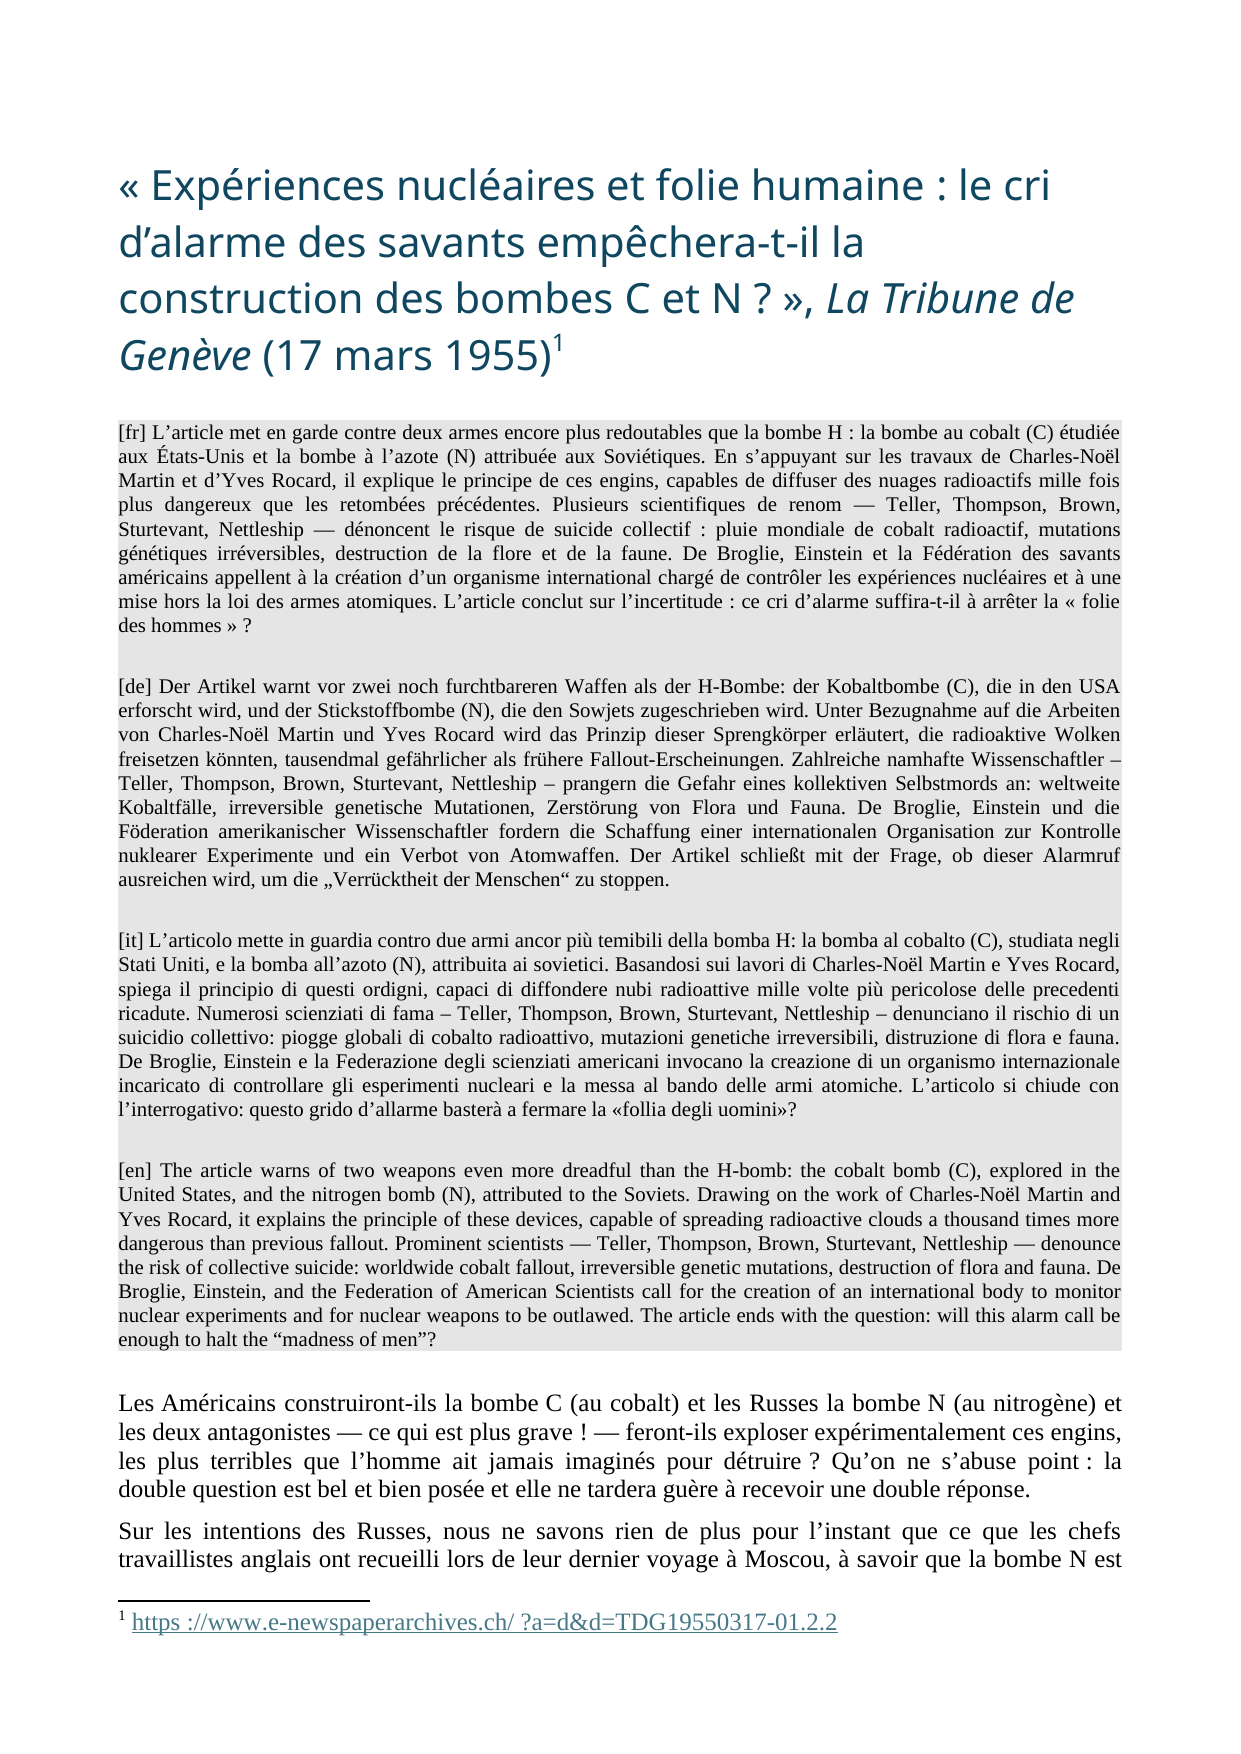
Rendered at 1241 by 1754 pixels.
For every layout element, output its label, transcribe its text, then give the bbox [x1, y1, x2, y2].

text Les Américains construiront-ils la bombe C (au cobalt) et les Russes la bombe N (au nitrogène) et les deux antagonistes — ce qui est plus grave ! — feront-ils exploser expérimentalement ces engins, les plus terribles que l’homme ait jamais imaginés pour détruire ? Qu’on ne s’abuse point : la double question est bel et bien posée et elle ne tardera guère à recevoir une double réponse. [118, 1388, 1122, 1503]
text [en] The article warns of two weapons even more dreadful than the H-bomb: the cobalt bomb (C), explored in the United States, and the nitrogen bomb (N), attributed to the Soviets. Drawing on the work of Charles-Noël Martin and Yves Rocard, it explains the principle of these devices, capable of spreading radioactive clouds a thousand times more dangerous than previous fallout. Prominent scientists — Teller, Thompson, Brown, Sturtevant, Nettleship — denounce the risk of collective suicide: worldwide cobalt fallout, irreversible genetic mutations, destruction of flora and fauna. De Broglie, Einstein, and the Federation of American Scientists call for the creation of an international body to monitor nuclear experiments and for nuclear weapons to be outlawed. The article ends with the question: will this alarm call be enough to halt the “madness of men”? [118, 1158, 1122, 1351]
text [118, 1516, 1122, 1573]
text [fr] L’article met en garde contre deux armes encore plus redoutables que la bombe H : la bombe au cobalt (C) étudiée aux États-Unis et la bombe à l’azote (N) attribuée aux Soviétiques. En s’appuyant sur les travaux de Charles-Noël Martin et d’Yves Rocard, il explique le principe de ces engins, capables de diffuser des nuages radioactifs mille fois plus dangereux que les retombées précédentes. Plusieurs scientifiques de renom — Teller, Thompson, Brown, Sturtevant, Nettleship — dénoncent le risque de suicide collectif : pluie mondiale de cobalt radioactif, mutations génétiques irréversibles, destruction de la flore et de la faune. De Broglie, Einstein et la Fédération des savants américains appellent à la création d’un organisme international chargé de contrôler les expériences nucléaires et à une mise hors la loi des armes atomiques. L’article conclut sur l’incertitude : ce cri d’alarme suffira-t-il à arrêter la « folie des hommes » ? [118, 420, 1122, 637]
subtitle « Expériences nucléaires et folie humaine : le cri d’alarme des savants empêchera-t-il la construction des bombes C et N ? », La Tribune de Genève (17 mars 1955) [118, 156, 1122, 383]
text [de] Der Artikel warnt vor zwei noch furchtbareren Waffen als der H-Bombe: der Kobaltbombe (C), die in den USA erforscht wird, und der Stickstoffbombe (N), die den Sowjets zugeschrieben wird. Unter Bezugnahme auf die Arbeiten von Charles-Noël Martin und Yves Rocard wird das Prinzip dieser Sprengkörper erläutert, die radioaktive Wolken freisetzen könnten, tausendmal gefährlicher als frühere Fallout-Erscheinungen. Zahlreiche namhafte Wissenschaftler – Teller, Thompson, Brown, Sturtevant, Nettleship – prangern die Gefahr eines kollektiven Selbstmords an: weltweite Kobaltfälle, irreversible genetische Mutationen, Zerstörung von Flora und Fauna. De Broglie, Einstein und die Föderation amerikanischer Wissenschaftler fordern die Schaffung einer internationalen Organisation zur Kontrolle nuklearer Experimente und ein Verbot von Atomwaffen. Der Artikel schließt mit der Frage, ob dieser Alarmruf ausreichen wird, um die „Verrücktheit der Menschen“ zu stoppen. [118, 674, 1122, 891]
text [it] L’articolo mette in guardia contro due armi ancor più temibili della bomba H: la bomba al cobalto (C), studiata negli Stati Uniti, e la bomba all’azoto (N), attribuita ai sovietici. Basandosi sui lavori di Charles-Noël Martin e Yves Rocard, spiega il principio di questi ordigni, capaci di diffondere nubi radioattive mille volte più pericolose delle precedenti ricadute. Numerosi scienziati di fama – Teller, Thompson, Brown, Sturtevant, Nettleship – denunciano il rischio di un suicidio collettivo: piogge globali di cobalto radioattivo, mutazioni genetiche irreversibili, distruzione di flora e fauna. De Broglie, Einstein e la Federazione degli scienziati americani invocano la creazione di un organismo internazionale incaricato di controllare gli esperimenti nucleari e la messa al bando delle armi atomiche. L’articolo si chiude con l’interrogativo: questo grido d’allarme basterà a fermare la «follia degli uomini»? [118, 928, 1122, 1121]
